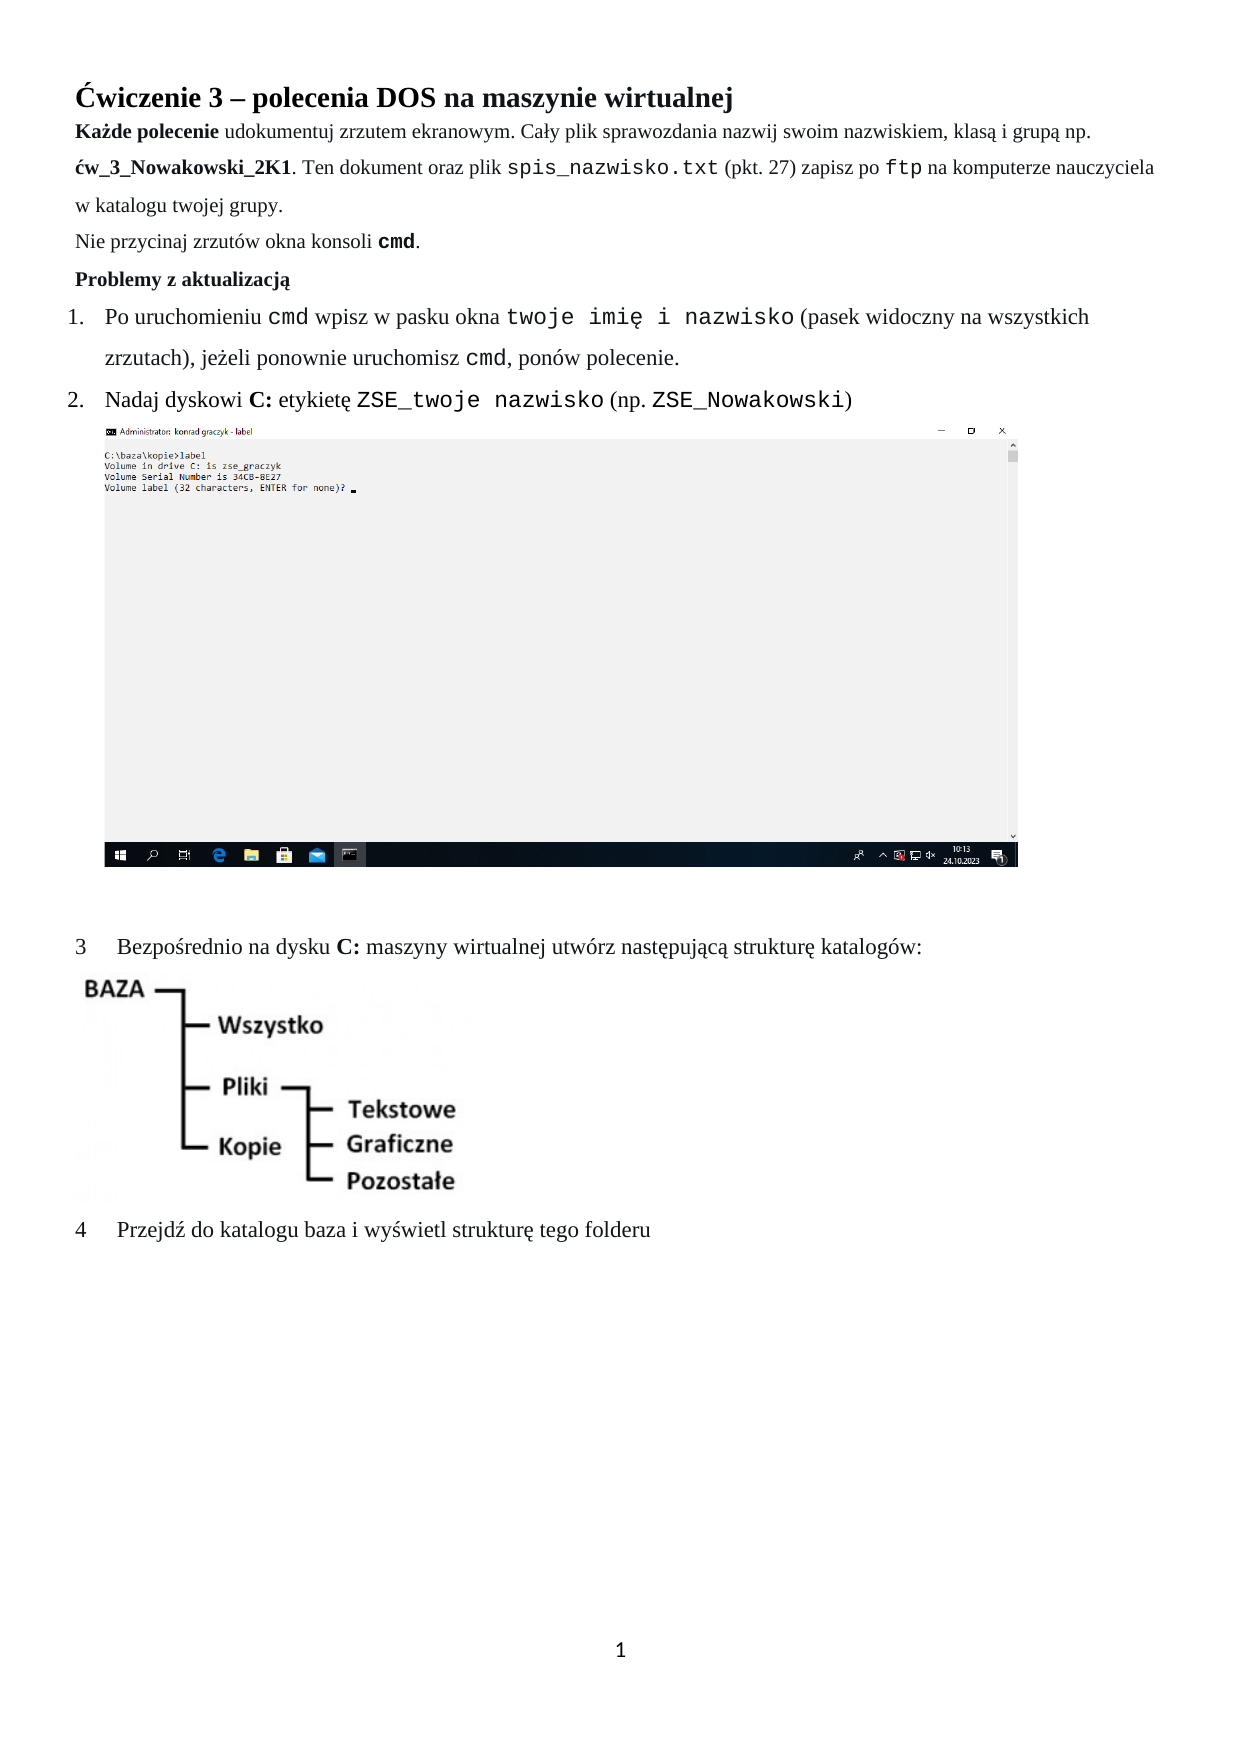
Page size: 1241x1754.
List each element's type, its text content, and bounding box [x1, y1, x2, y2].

picture [75, 972, 469, 1204]
text Każde polecenie udokumentuj zrzutem ekranowym. Cały plik sprawozdania nazwij swoim nazwiskiem, klasą i grupą np. ćw_3_Nowakowski_2K1. Ten dokument oraz plik spis_nazwisko.txt (pkt. 27) zapisz po ftp na komputerze nauczyciela w katalogu twojej grupy. [75, 119, 1165, 217]
subtitle Ćwiczenie 3 – polecenia DOS na maszynie wirtualnej [75, 80, 1165, 114]
list Po uruchomieniu cmd wpisz w pasku okna twoje imię i nazwisko (pasek widoczny na wszystkich zrzutach), jeżeli ponownie uruchomisz cmd, ponów polecenie. [67, 303, 1165, 372]
text Nie przycinaj zrzutów okna konsoli cmd. Problemy z aktualizacją [75, 229, 1165, 291]
text 3 Bezpośrednio na dysku C: maszyny wirtualnej utwórz następującą strukturę katalogów: [75, 933, 1165, 959]
text 4 Przejdź do katalogu baza i wyświetl strukturę tego folderu [75, 1216, 1165, 1242]
picture [104, 428, 1018, 867]
